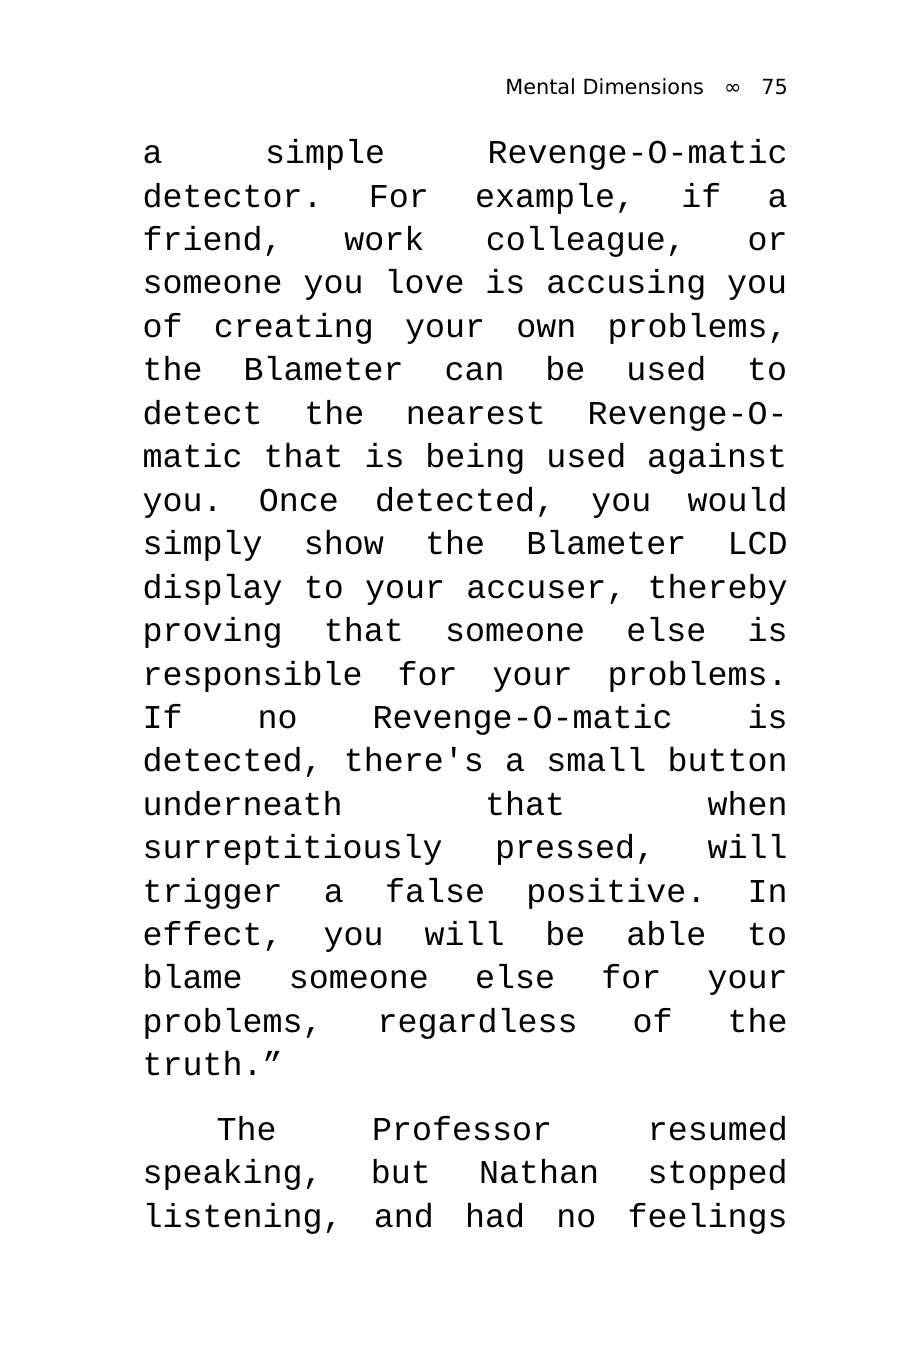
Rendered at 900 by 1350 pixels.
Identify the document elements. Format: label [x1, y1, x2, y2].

text [142, 136, 787, 1086]
text [142, 1112, 787, 1237]
